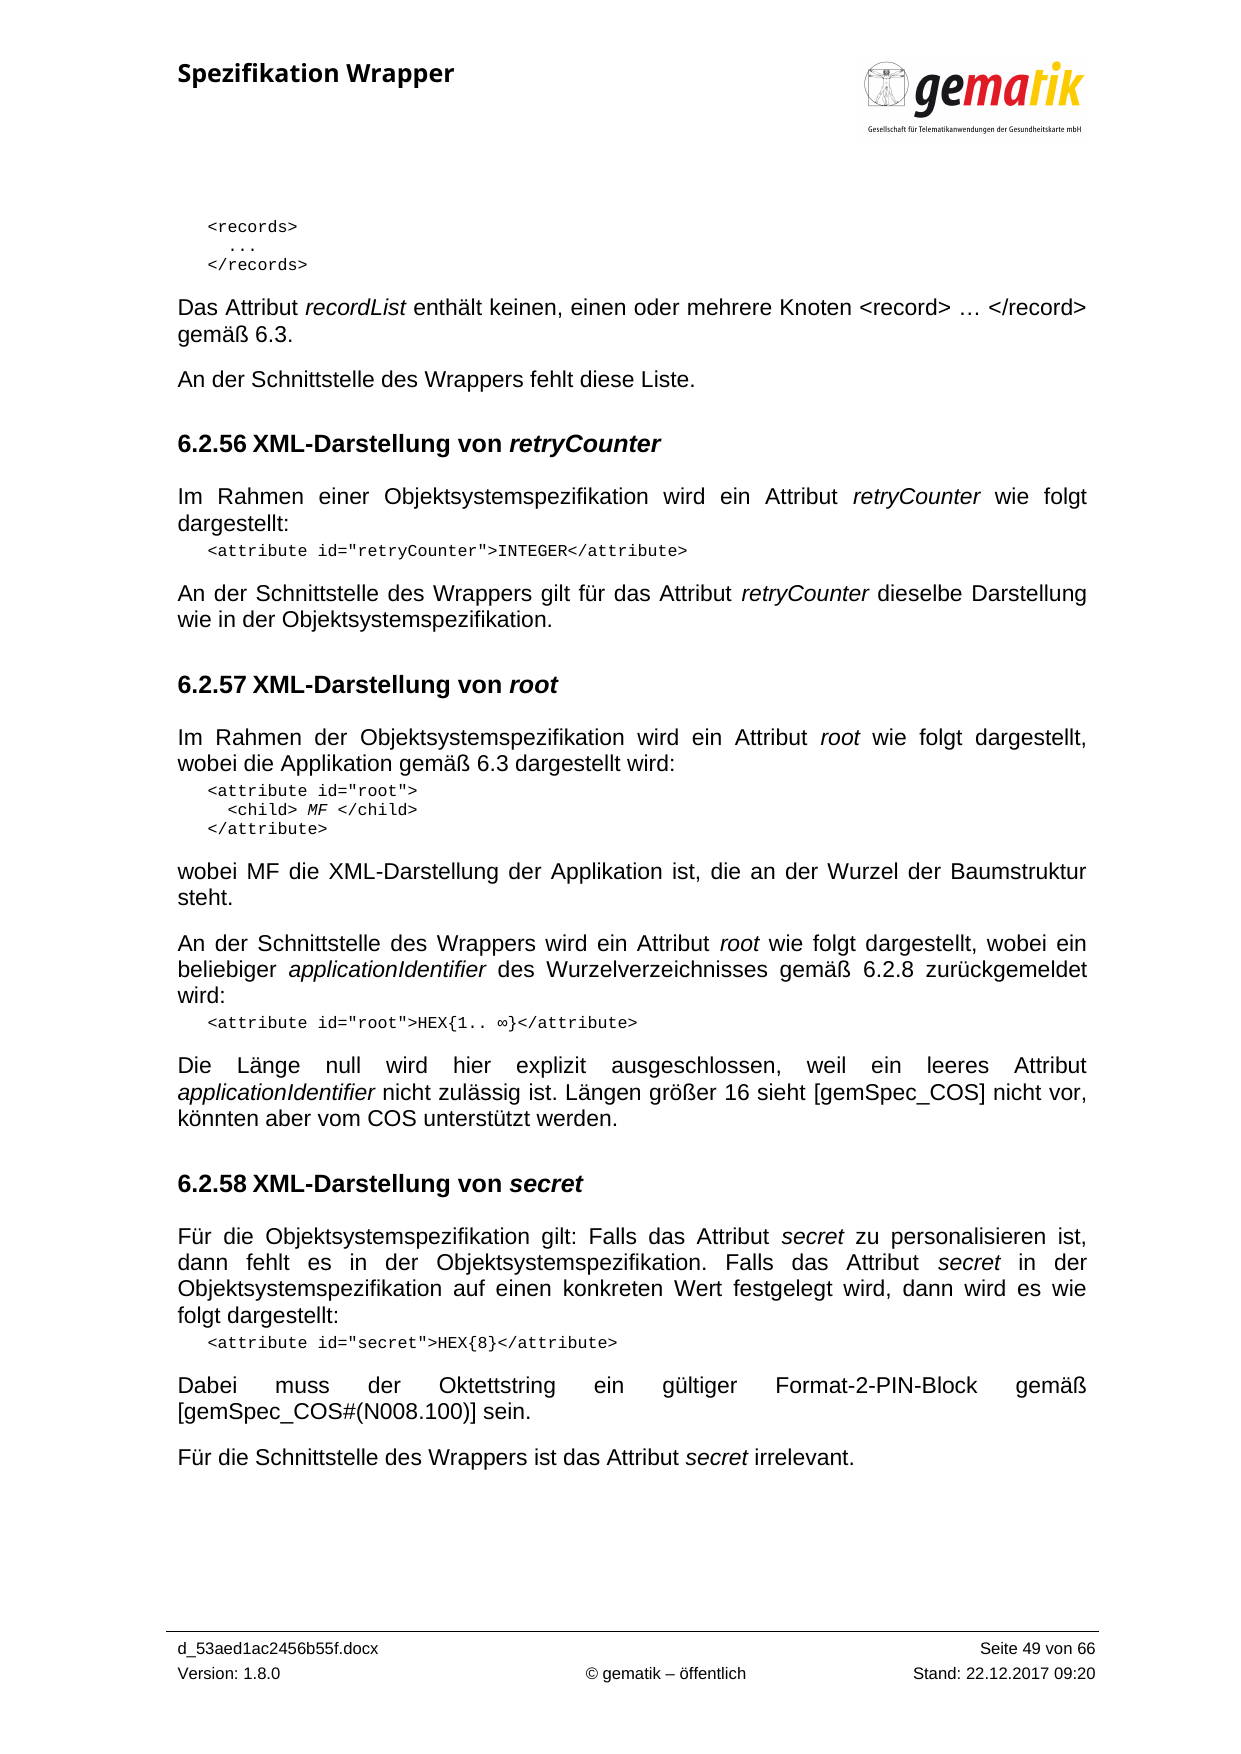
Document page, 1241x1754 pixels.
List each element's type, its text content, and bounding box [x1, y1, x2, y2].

text <attribute id="root">HEX{1.. ∞}</attribute> [177, 1015, 1087, 1034]
text <attribute id="retryCounter">INTEGER</attribute> [177, 542, 1087, 561]
subtitle XML-Darstellung von retryCounter [177, 429, 1087, 458]
text Für die Schnittstelle des Wrappers ist das Attribut secret irrelevant. [177, 1443, 1087, 1470]
text Im Rahmen einer Objektsystemspezifikation wird ein Attribut retryCounter wie folgt dargestellt: [177, 483, 1087, 536]
text <attribute id="root"> [177, 783, 1087, 802]
text wobei MF die XML-Darstellung der Applikation ist, die an der Wurzel der Baumstruktur steht. [177, 858, 1087, 911]
text Dabei muss der Oktettstring ein gültiger Format-2-PIN-Block gemäß [gemSpec_COS#(N008.100)] sein. [177, 1372, 1087, 1425]
text An der Schnittstelle des Wrappers gilt für das Attribut retryCounter dieselbe Darstellung wie in der Objektsystemspezifikation. [177, 580, 1087, 632]
text ... [177, 238, 1087, 257]
text </attribute> [177, 820, 1087, 839]
text Für die Objektsystemspezifikation gilt: Falls das Attribut secret zu personalisieren ist, dann fehlt es in der Objektsystemspezifikation. Falls das Attribut secret in der Objektsystemspezifikation auf einen konkreten Wert festgelegt wird, dann wird es wie folgt dargestellt: [177, 1223, 1087, 1328]
text <records> [177, 219, 1087, 238]
text Die Länge null wird hier explizit ausgeschlossen, weil ein leeres Attribut applicationIdentifier nicht zulässig ist. Längen größer 16 sieht [gemSpec_COS] nicht vor, könnten aber vom COS unterstützt werden. [177, 1052, 1087, 1131]
text Im Rahmen der Objektsystemspezifikation wird ein Attribut root wie folgt dargestellt, wobei die Applikation gemäß 6.3 dargestellt wird: [177, 724, 1087, 776]
subtitle XML-Darstellung von secret [177, 1169, 1087, 1198]
text Das Attribut recordList enthält keinen, einen oder mehrere Knoten <record> … </record> gemäß 6.3. [177, 294, 1087, 347]
text <attribute id="secret">HEX{8}</attribute> [177, 1334, 1087, 1353]
picture [855, 56, 1087, 143]
text </records> [177, 257, 1087, 275]
text An der Schnittstelle des Wrappers wird ein Attribut root wie folgt dargestellt, wobei ein beliebiger applicationIdentifier des Wurzelverzeichnisses gemäß 6.2.8 zurückgemeldet wird: [177, 929, 1087, 1008]
text <child> MF </child> [177, 802, 1087, 820]
text An der Schnittstelle des Wrappers fehlt diese Liste. [177, 366, 1087, 392]
subtitle XML-Darstellung von root [177, 670, 1087, 699]
